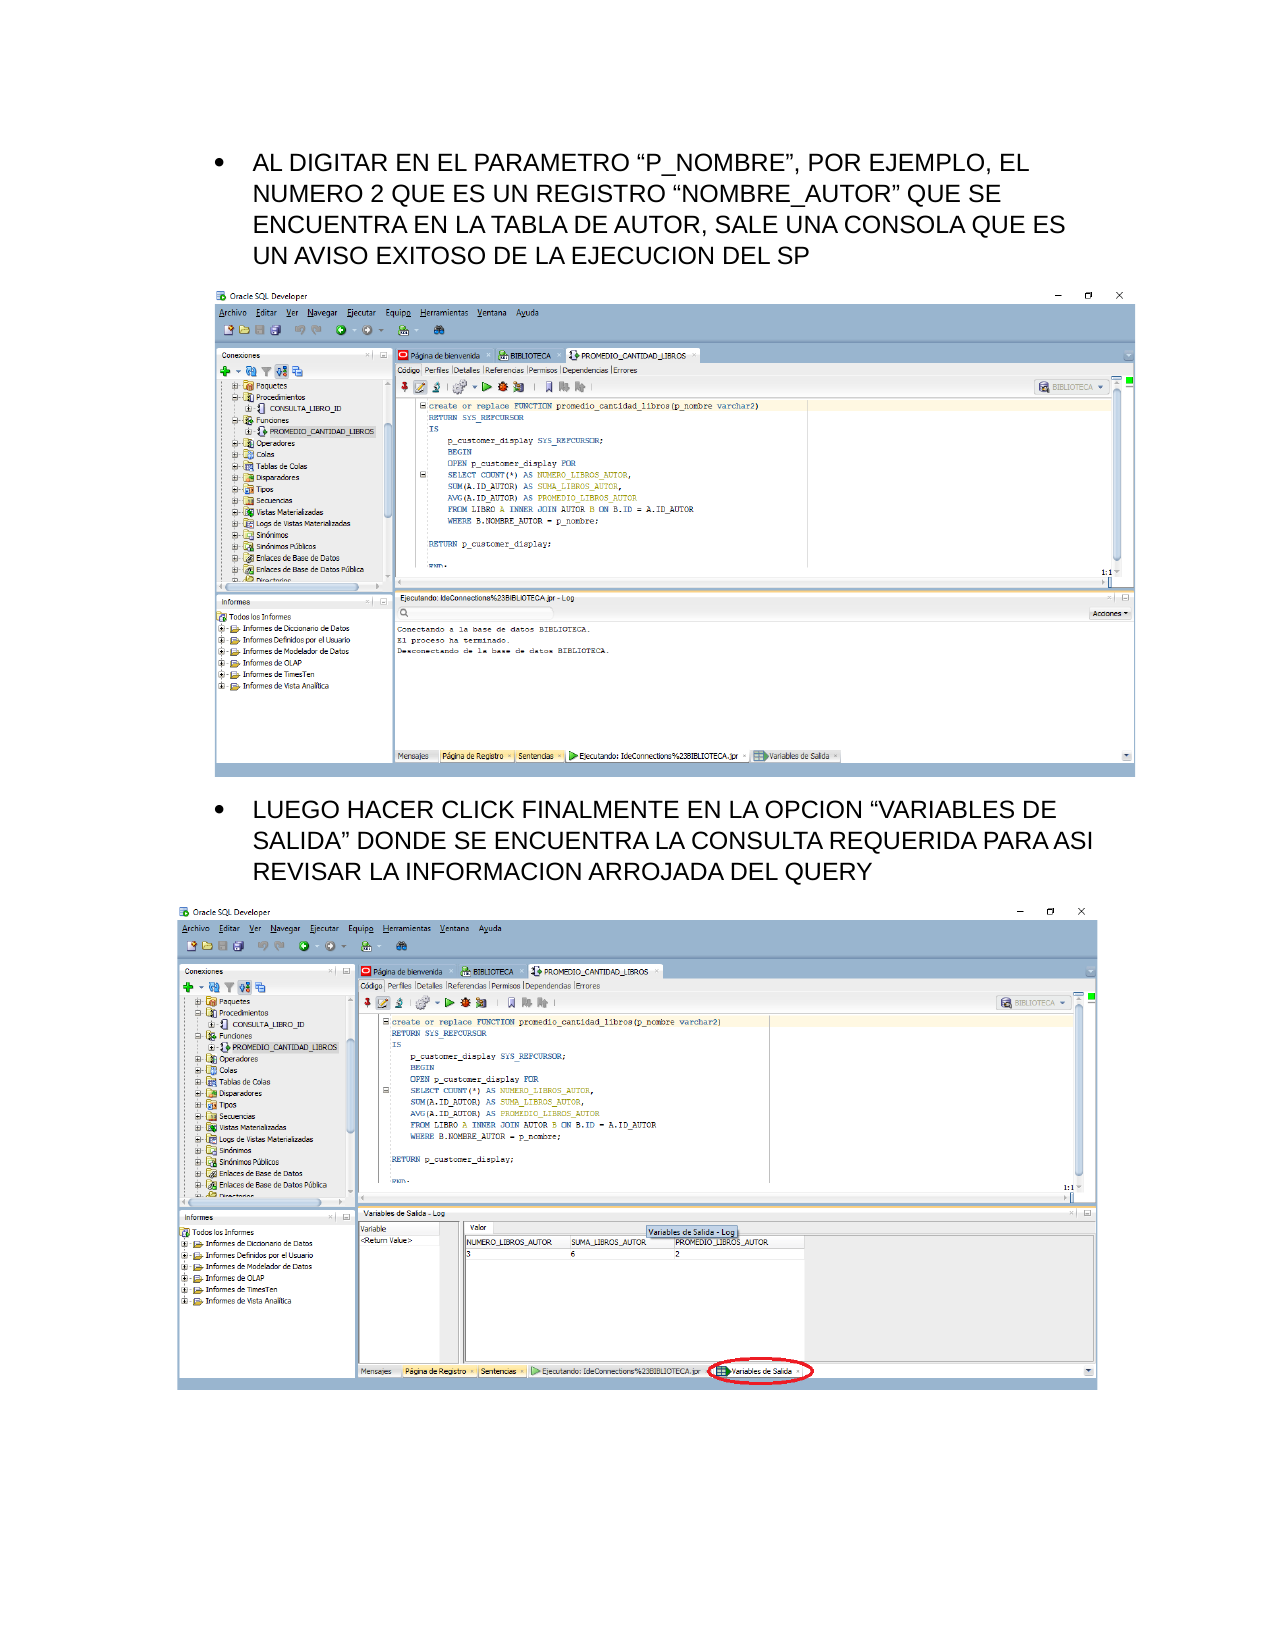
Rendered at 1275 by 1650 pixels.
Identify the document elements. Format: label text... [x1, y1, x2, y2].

list LUEGO HACER CLICK FINALMENTE EN LA OPCION “VARIABLES DE SALIDA” DONDE SE ENCUENTRA LA CONSULTA REQUERIDA PARA ASI REVISAR LA INFORMACION ARROJADA DEL QUERY [215, 795, 1098, 886]
list AL DIGITAR EN EL PARAMETRO “P_NOMBRE”, POR EJEMPLO, EL NUMERO 2 QUE ES UN REGISTRO “NOMBRE_AUTOR” QUE SE ENCUENTRA EN LA TABLA DE AUTOR, SALE UNA CONSOLA QUE ES UN AVISO EXITOSO DE LA EJECUCION DEL SP [215, 148, 1098, 269]
picture [214, 288, 1136, 777]
picture [177, 904, 1098, 1390]
